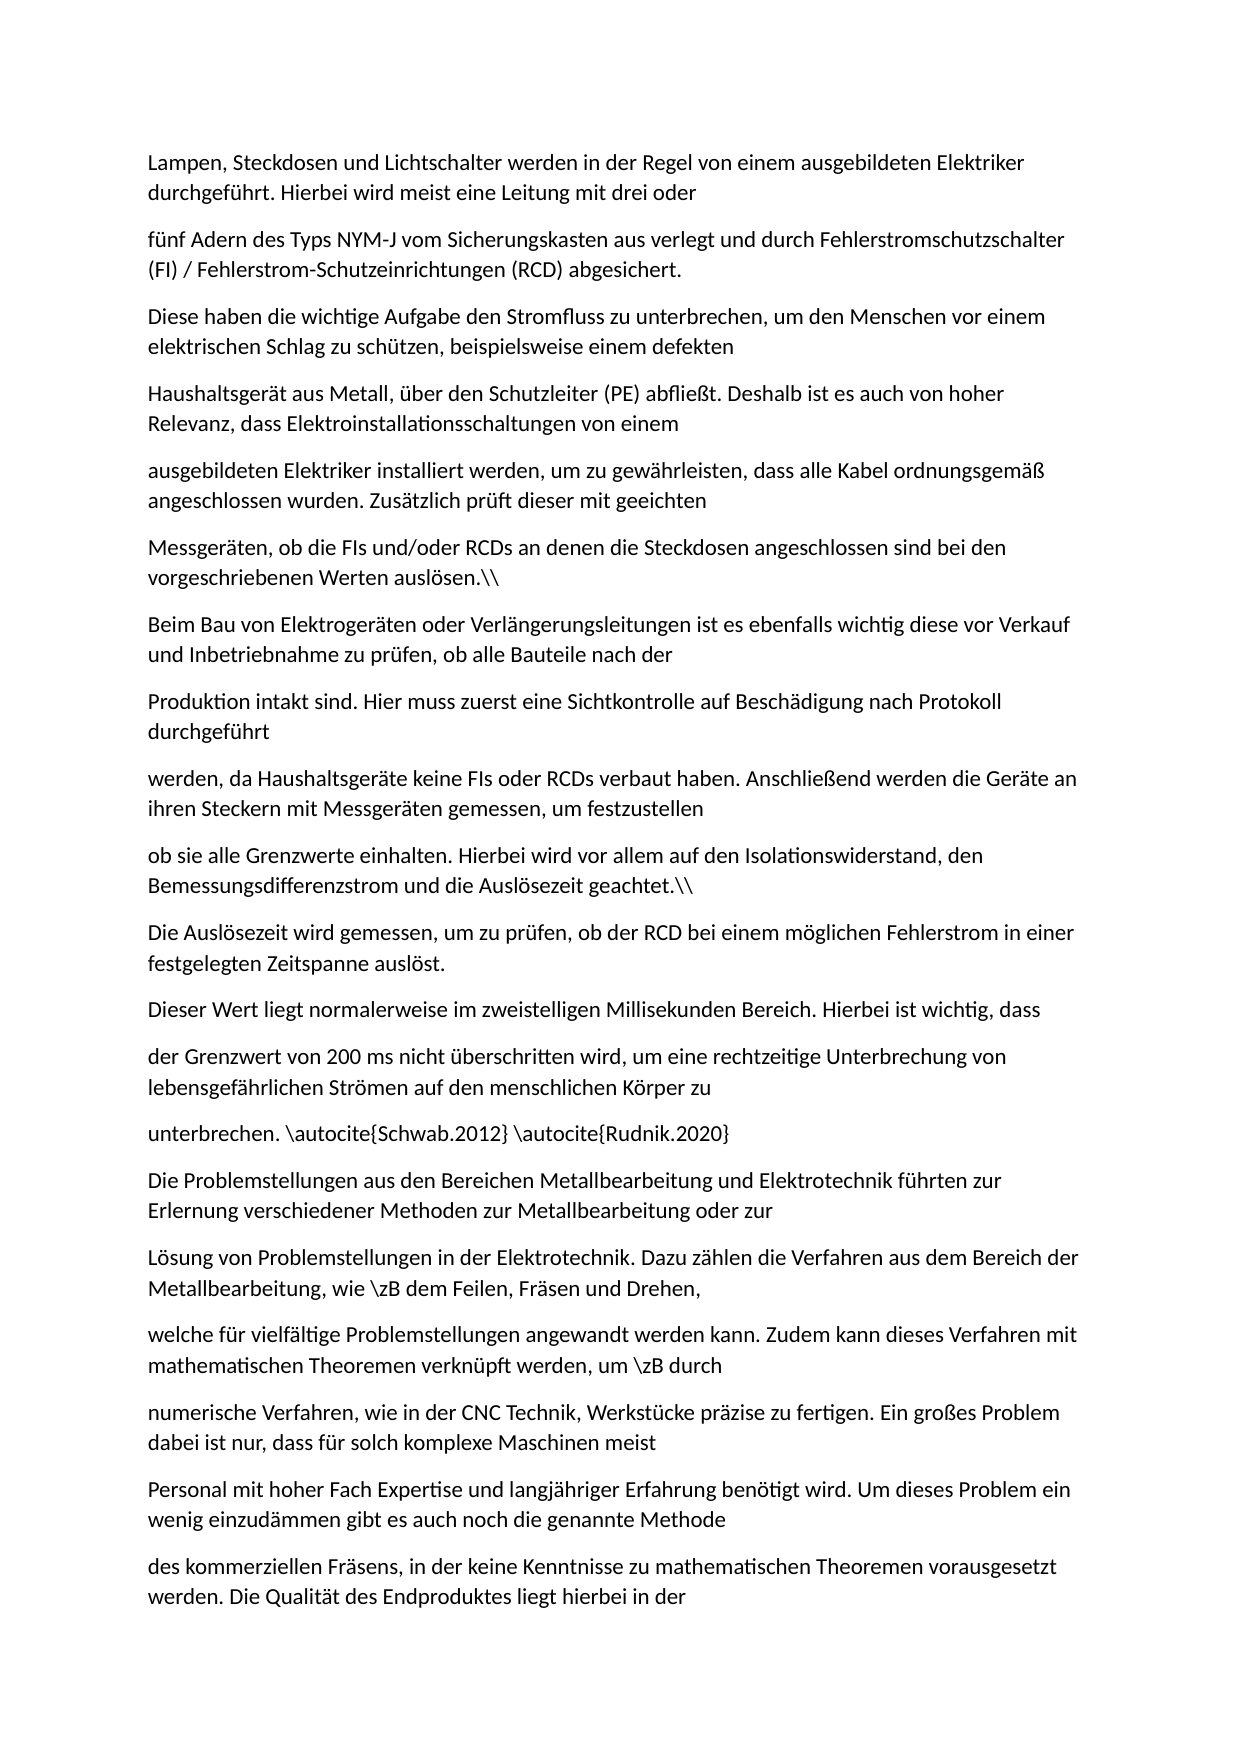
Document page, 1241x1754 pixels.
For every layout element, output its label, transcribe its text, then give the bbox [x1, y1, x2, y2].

text numerische Verfahren, wie in der CNC Technik, Werkstücke präzise zu fertigen. Ein großes Problem dabei ist nur, dass für solch komplexe Maschinen meist [148, 1398, 1093, 1456]
text Lösung von Problemstellungen in der Elektrotechnik. Dazu zählen die Verfahren aus dem Bereich der Metallbearbeitung, wie \zB dem Feilen, Fräsen und Drehen, [148, 1243, 1093, 1302]
text ob sie alle Grenzwerte einhalten. Hierbei wird vor allem auf den Isolationswiderstand, den Bemessungsdifferenzstrom und die Auslösezeit geachtet.\\ [148, 841, 1093, 899]
text Messgeräten, ob die FIs und/oder RCDs an denen die Steckdosen angeschlossen sind bei den vorgeschriebenen Werten auslösen.\\ [148, 533, 1093, 591]
text der Grenzwert von 200 ms nicht überschritten wird, um eine rechtzeitige Unterbrechung von lebensgefährlichen Strömen auf den menschlichen Körper zu [148, 1042, 1093, 1101]
text Die Problemstellungen aus den Bereichen Metallbearbeitung und Elektrotechnik führten zur Erlernung verschiedener Methoden zur Metallbearbeitung oder zur [148, 1166, 1093, 1224]
text des kommerziellen Fräsens, in der keine Kenntnisse zu mathematischen Theoremen vorausgesetzt werden. Die Qualität des Endproduktes liegt hierbei in der [148, 1552, 1093, 1610]
text werden, da Haushaltsgeräte keine FIs oder RCDs verbaut haben. Anschließend werden die Geräte an ihren Steckern mit Messgeräten gemessen, um festzustellen [148, 764, 1093, 822]
text Dieser Wert liegt normalerweise im zweistelligen Millisekunden Bereich. Hierbei ist wichtig, dass [148, 996, 1093, 1023]
text Die Auslösezeit wird gemessen, um zu prüfen, ob der RCD bei einem möglichen Fehlerstrom in einer festgelegten Zeitspanne auslöst. [148, 918, 1093, 977]
text Personal mit hoher Fach Expertise und langjähriger Erfahrung benötigt wird. Um dieses Problem ein wenig einzudämmen gibt es auch noch die genannte Methode [148, 1475, 1093, 1533]
text Beim Bau von Elektrogeräten oder Verlängerungsleitungen ist es ebenfalls wichtig diese vor Verkauf und Inbetriebnahme zu prüfen, ob alle Bauteile nach der [148, 610, 1093, 668]
text Lampen, Steckdosen und Lichtschalter werden in der Regel von einem ausgebildeten Elektriker durchgeführt. Hierbei wird meist eine Leitung mit drei oder [148, 148, 1093, 206]
text unterbrechen. \autocite{Schwab.2012} \autocite{Rudnik.2020} [148, 1119, 1093, 1147]
text fünf Adern des Typs NYM-J vom Sicherungskasten aus verlegt und durch Fehlerstromschutzschalter (FI) / Fehlerstrom-Schutzeinrichtungen (RCD) abgesichert. [148, 225, 1093, 283]
text ausgebildeten Elektriker installiert werden, um zu gewährleisten, dass alle Kabel ordnungsgemäß angeschlossen wurden. Zusätzlich prüft dieser mit geeichten [148, 456, 1093, 514]
text welche für vielfältige Problemstellungen angewandt werden kann. Zudem kann dieses Verfahren mit mathematischen Theoremen verknüpft werden, um \zB durch [148, 1321, 1093, 1379]
text Diese haben die wichtige Aufgabe den Stromfluss zu unterbrechen, um den Menschen vor einem elektrischen Schlag zu schützen, beispielsweise einem defekten [148, 302, 1093, 360]
text Produktion intakt sind. Hier muss zuerst eine Sichtkontrolle auf Beschädigung nach Protokoll durchgeführt [148, 687, 1093, 745]
text Haushaltsgerät aus Metall, über den Schutzleiter (PE) abfließt. Deshalb ist es auch von hoher Relevanz, dass Elektroinstallationsschaltungen von einem [148, 379, 1093, 437]
